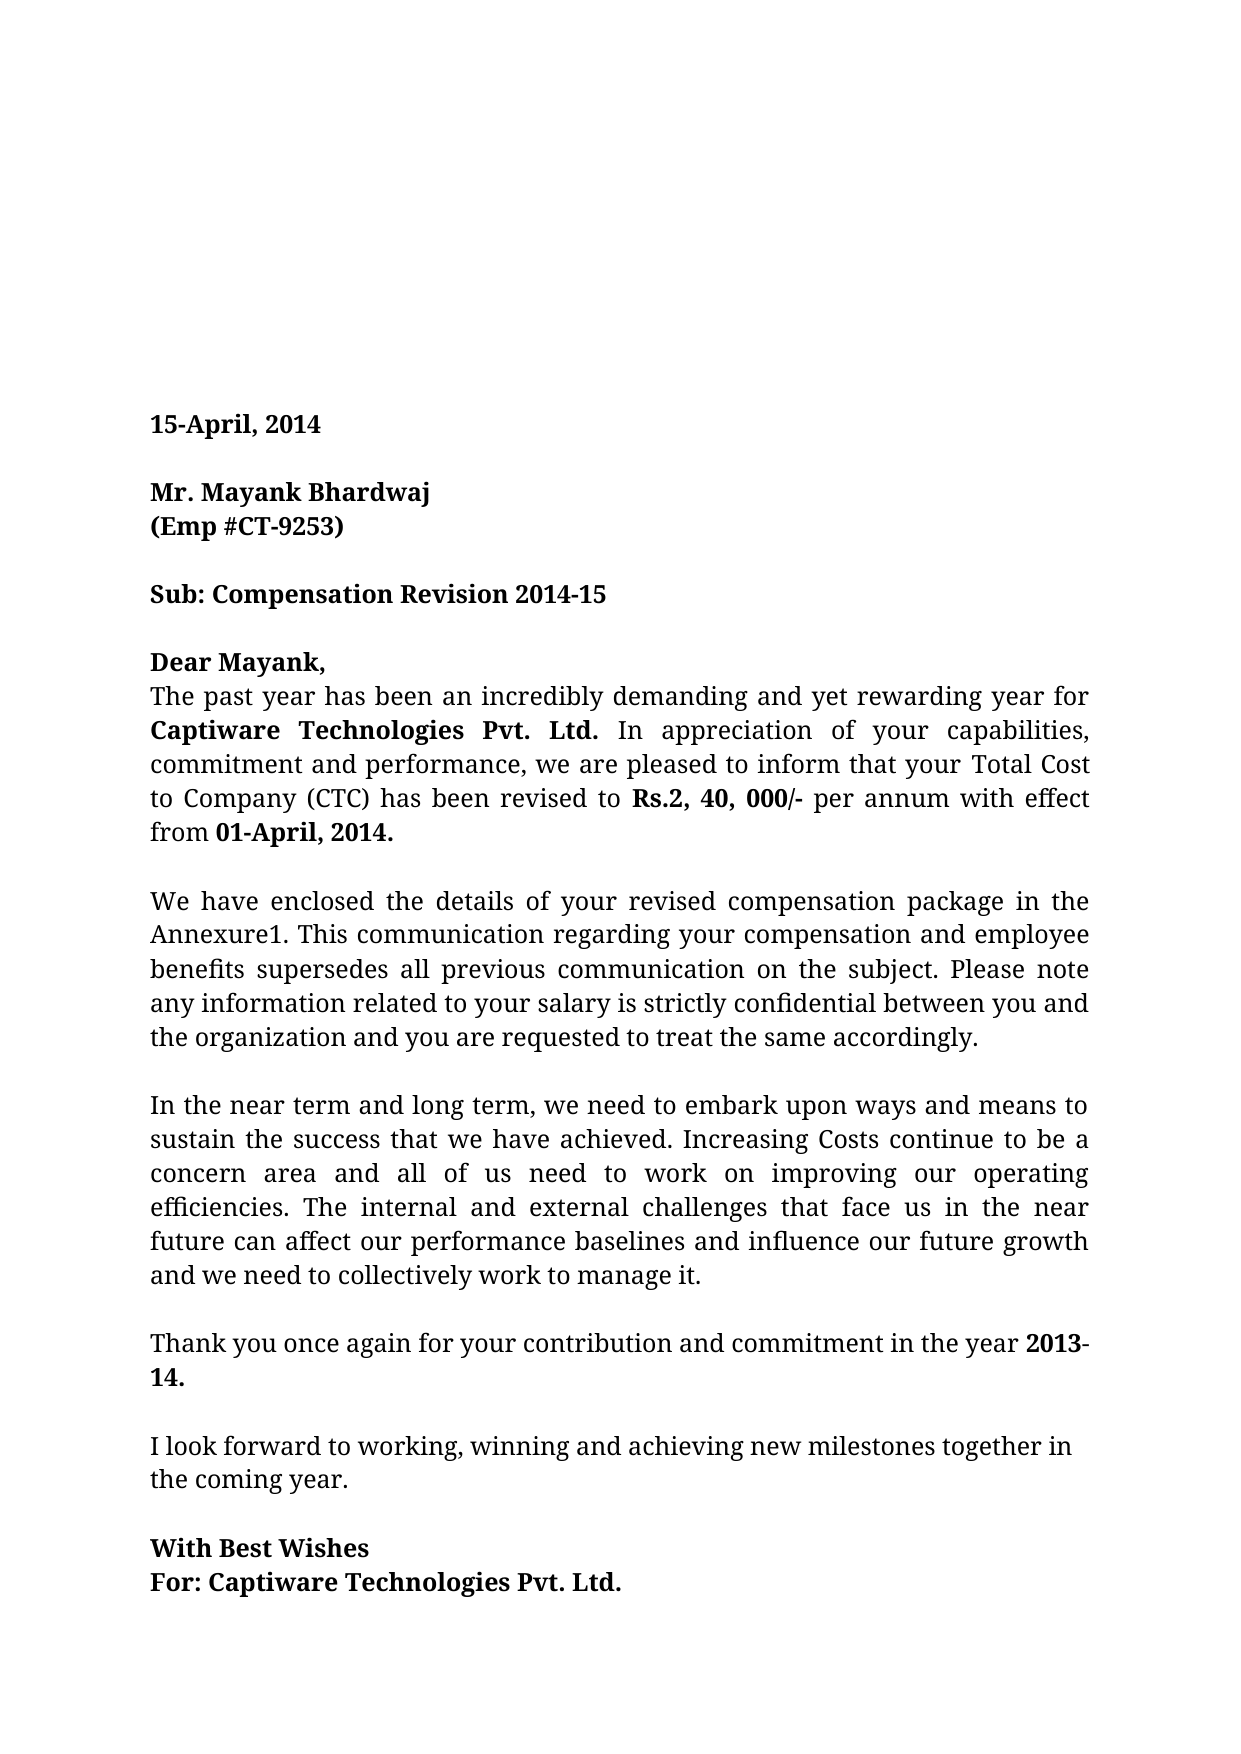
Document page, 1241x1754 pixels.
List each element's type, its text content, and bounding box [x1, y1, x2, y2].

text Thank you once again for your contribution and commitment in the year 2013-14. [150, 1326, 1090, 1394]
text For: Captiware Technologies Pvt. Ltd. [150, 1564, 1090, 1598]
text The past year has been an incredibly demanding and yet rewarding year for Captiware Technologies Pvt. Ltd. In appreciation of your capabilities, commitment and performance, we are pleased to inform that your Total Cost to Company (CTC) has been revised to Rs.2, 40, 000/- per annum with effect from 01-April, 2014. [150, 679, 1090, 849]
text In the near term and long term, we need to embark upon ways and means to sustain the success that we have achieved. Increasing Costs continue to be a concern area and all of us need to work on improving our operating efficiencies. The internal and external challenges that face us in the near future can affect our performance baselines and influence our future growth and we need to collectively work to manage it. [150, 1087, 1090, 1292]
text We have enclosed the details of your revised compensation package in the Annexure1. This communication regarding your compensation and employee benefits supersedes all previous communication on the subject. Please note any information related to your salary is strictly confidential between you and the organization and you are requested to treat the same accordingly. [150, 883, 1090, 1053]
text I look forward to working, winning and achieving new milestones together in the coming year. [150, 1428, 1090, 1496]
text Dear Mayank, [150, 645, 1090, 679]
text (Emp #CT-9253) [150, 508, 1090, 542]
text 15-April, 2014 [150, 406, 1090, 440]
text Mr. Mayank Bhardwaj [150, 474, 1090, 508]
text Sub: Compensation Revision 2014-15 [150, 577, 1090, 611]
text With Best Wishes [150, 1530, 1090, 1564]
